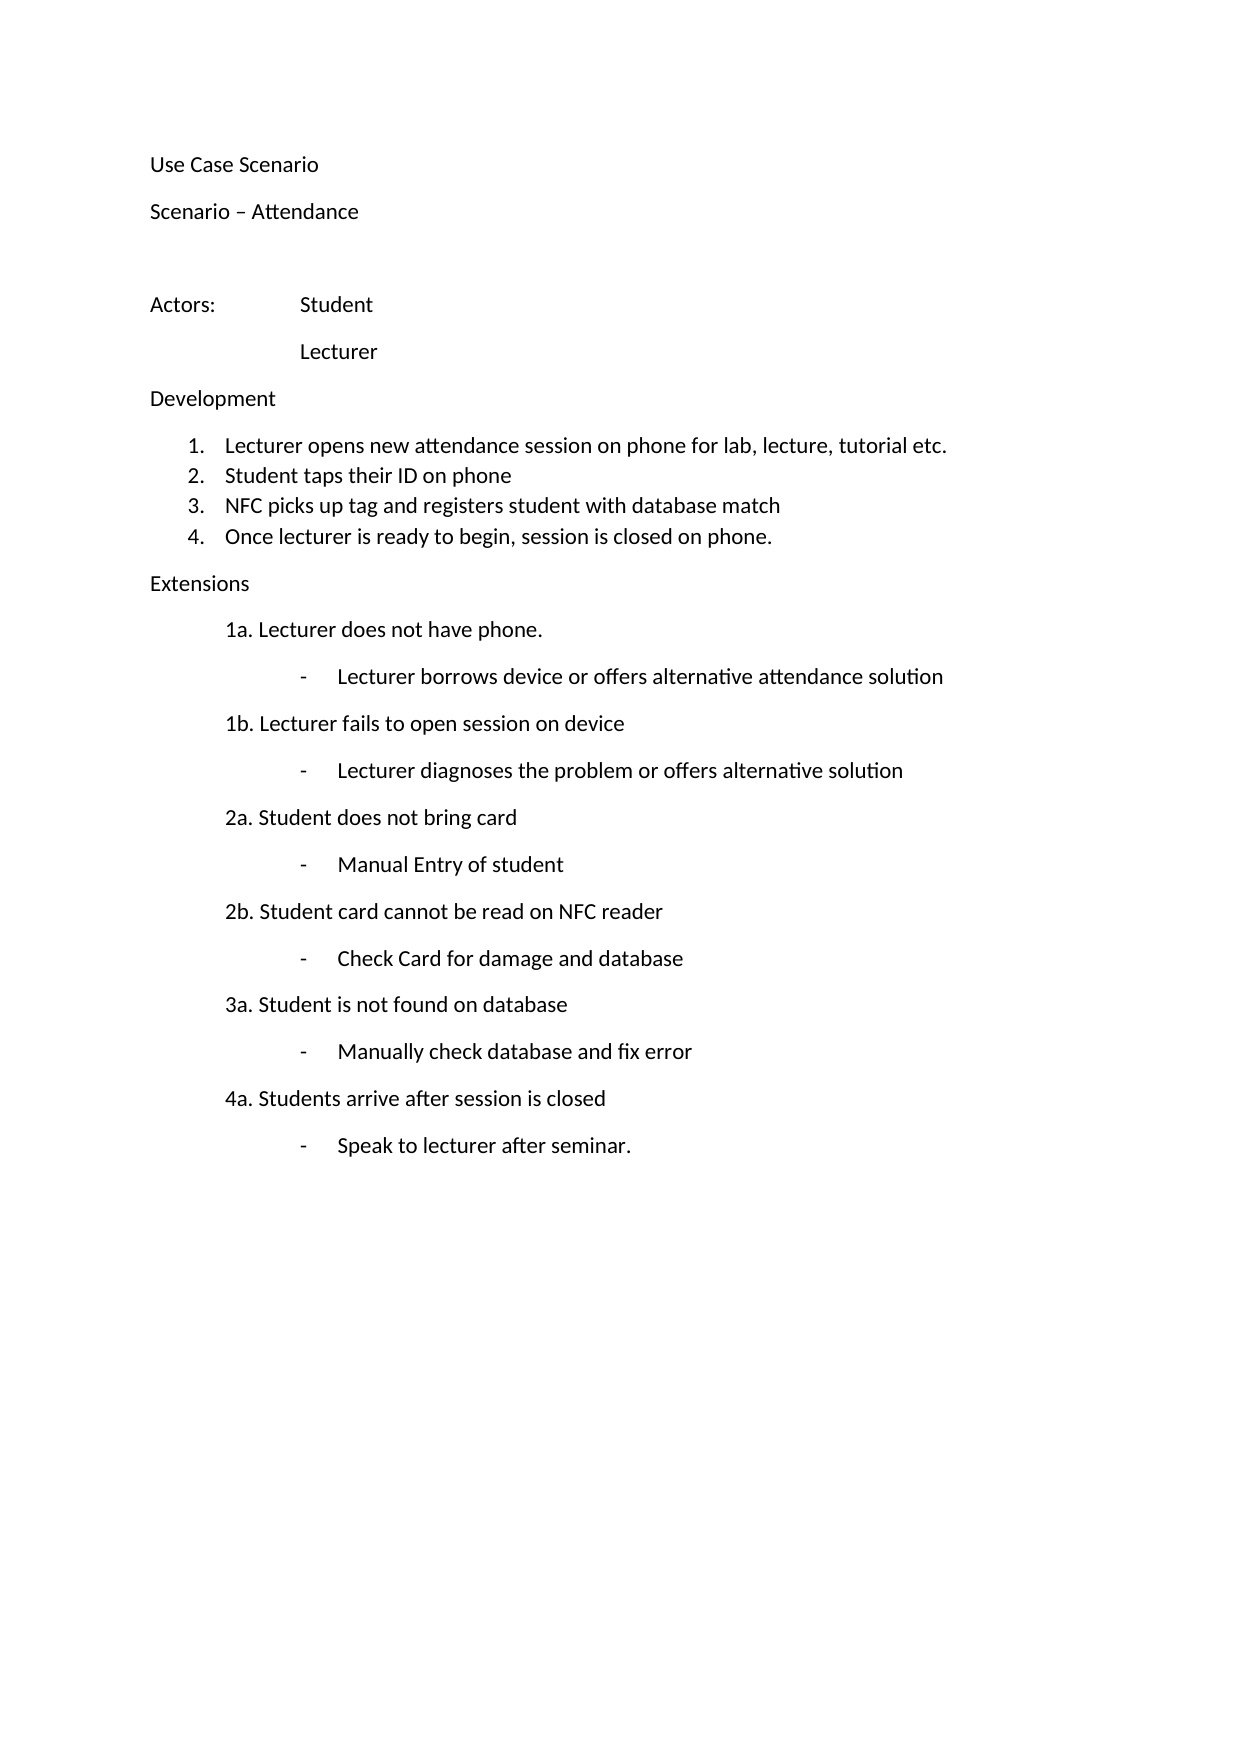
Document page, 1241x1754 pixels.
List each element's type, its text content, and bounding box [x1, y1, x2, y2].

list Lecturer borrows device or offers alternative attendance solution [300, 662, 1090, 691]
list Lecturer opens new attendance session on phone for lab, lecture, tutorial etc. [187, 431, 1090, 459]
list Lecturer diagnoses the problem or offers alternative solution [300, 756, 1090, 784]
text Scenario – Attendance [150, 197, 1090, 225]
list Once lecturer is ready to begin, session is closed on phone. [187, 522, 1090, 550]
text Use Case Scenario [150, 150, 1090, 178]
text 2b. Student card cannot be read on NFC reader [225, 897, 1090, 925]
text Extensions [150, 569, 1090, 597]
text Development [150, 384, 1090, 412]
text Actors: Student [150, 291, 1090, 319]
list NFC picks up tag and registers student with database match [187, 492, 1090, 520]
list Student taps their ID on phone [187, 461, 1090, 489]
list Manual Entry of student [300, 850, 1090, 878]
text Lecturer [150, 337, 1090, 366]
list Manually check database and fix error [300, 1037, 1090, 1066]
text 4a. Students arrive after session is closed [225, 1084, 1090, 1112]
text 1b. Lecturer fails to open session on device [225, 709, 1090, 737]
text 3a. Student is not found on database [225, 991, 1090, 1019]
list Check Card for damage and database [300, 944, 1090, 972]
list Speak to lecturer after seminar. [300, 1131, 1090, 1159]
text 2a. Student does not bring card [225, 803, 1090, 831]
text 1a. Lecturer does not have phone. [225, 616, 1090, 644]
